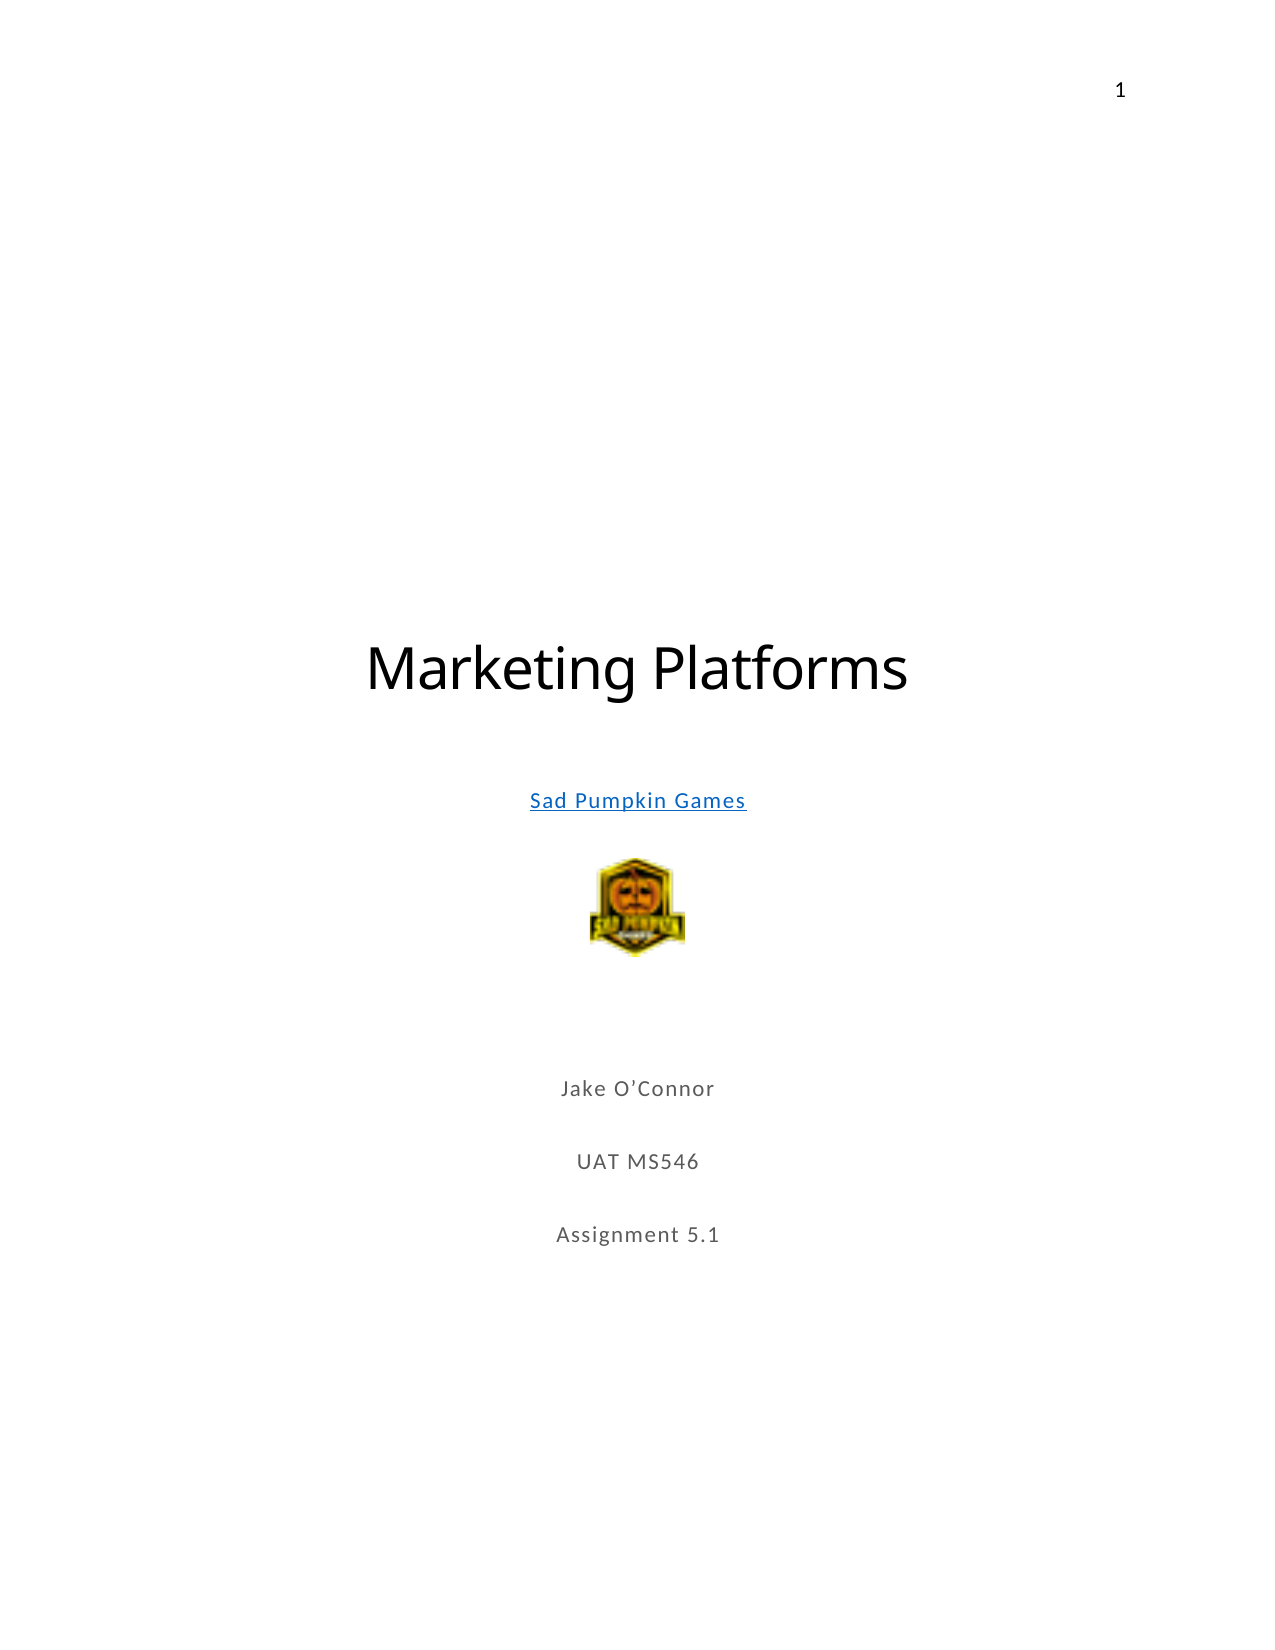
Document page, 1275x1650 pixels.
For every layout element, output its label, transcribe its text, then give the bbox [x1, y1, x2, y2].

subtitle Assignment 5.1 [150, 1220, 1125, 1248]
subtitle Sad Pumpkin Games [150, 786, 1125, 814]
subtitle UAT MS546 [150, 1147, 1125, 1175]
title Marketing Platforms [150, 627, 1125, 706]
subtitle Jake O’Connor [150, 1074, 1125, 1102]
